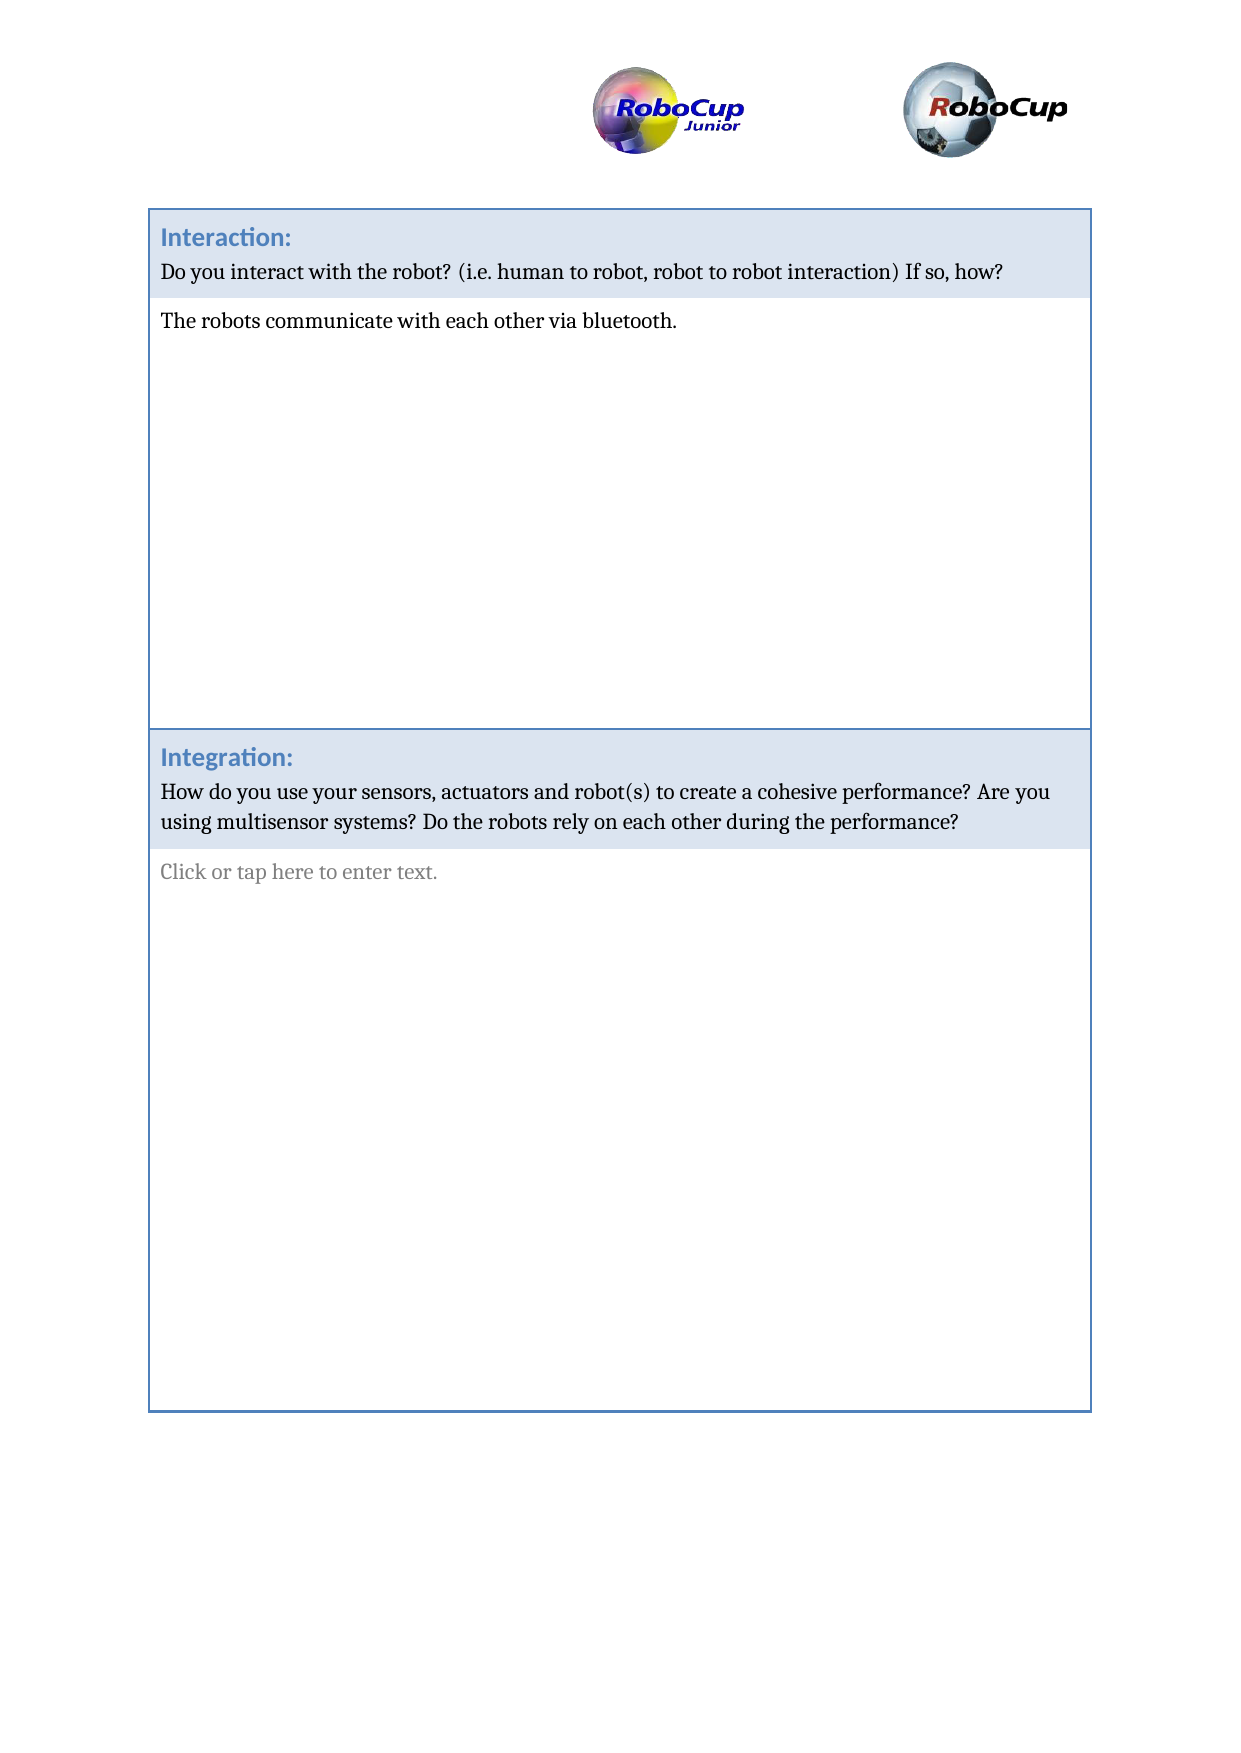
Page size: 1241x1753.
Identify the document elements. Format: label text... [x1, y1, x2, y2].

table_cell Integration: How do you use your sensors, actuators and robot(s) to create a cohesive performance? Are you using multisensor systems? Do the robots rely on each other during the performance? [150, 730, 1090, 849]
table_header Interaction: Do you interact with the robot? (i.e. human to robot, robot to robot interaction) If so, how? [150, 210, 1090, 298]
table_cell The robots communicate with each other via bluetooth. [150, 298, 1090, 728]
picture [903, 62, 1068, 158]
picture [592, 67, 745, 154]
table_cell Click or tap here to enter text. [150, 849, 1090, 1410]
